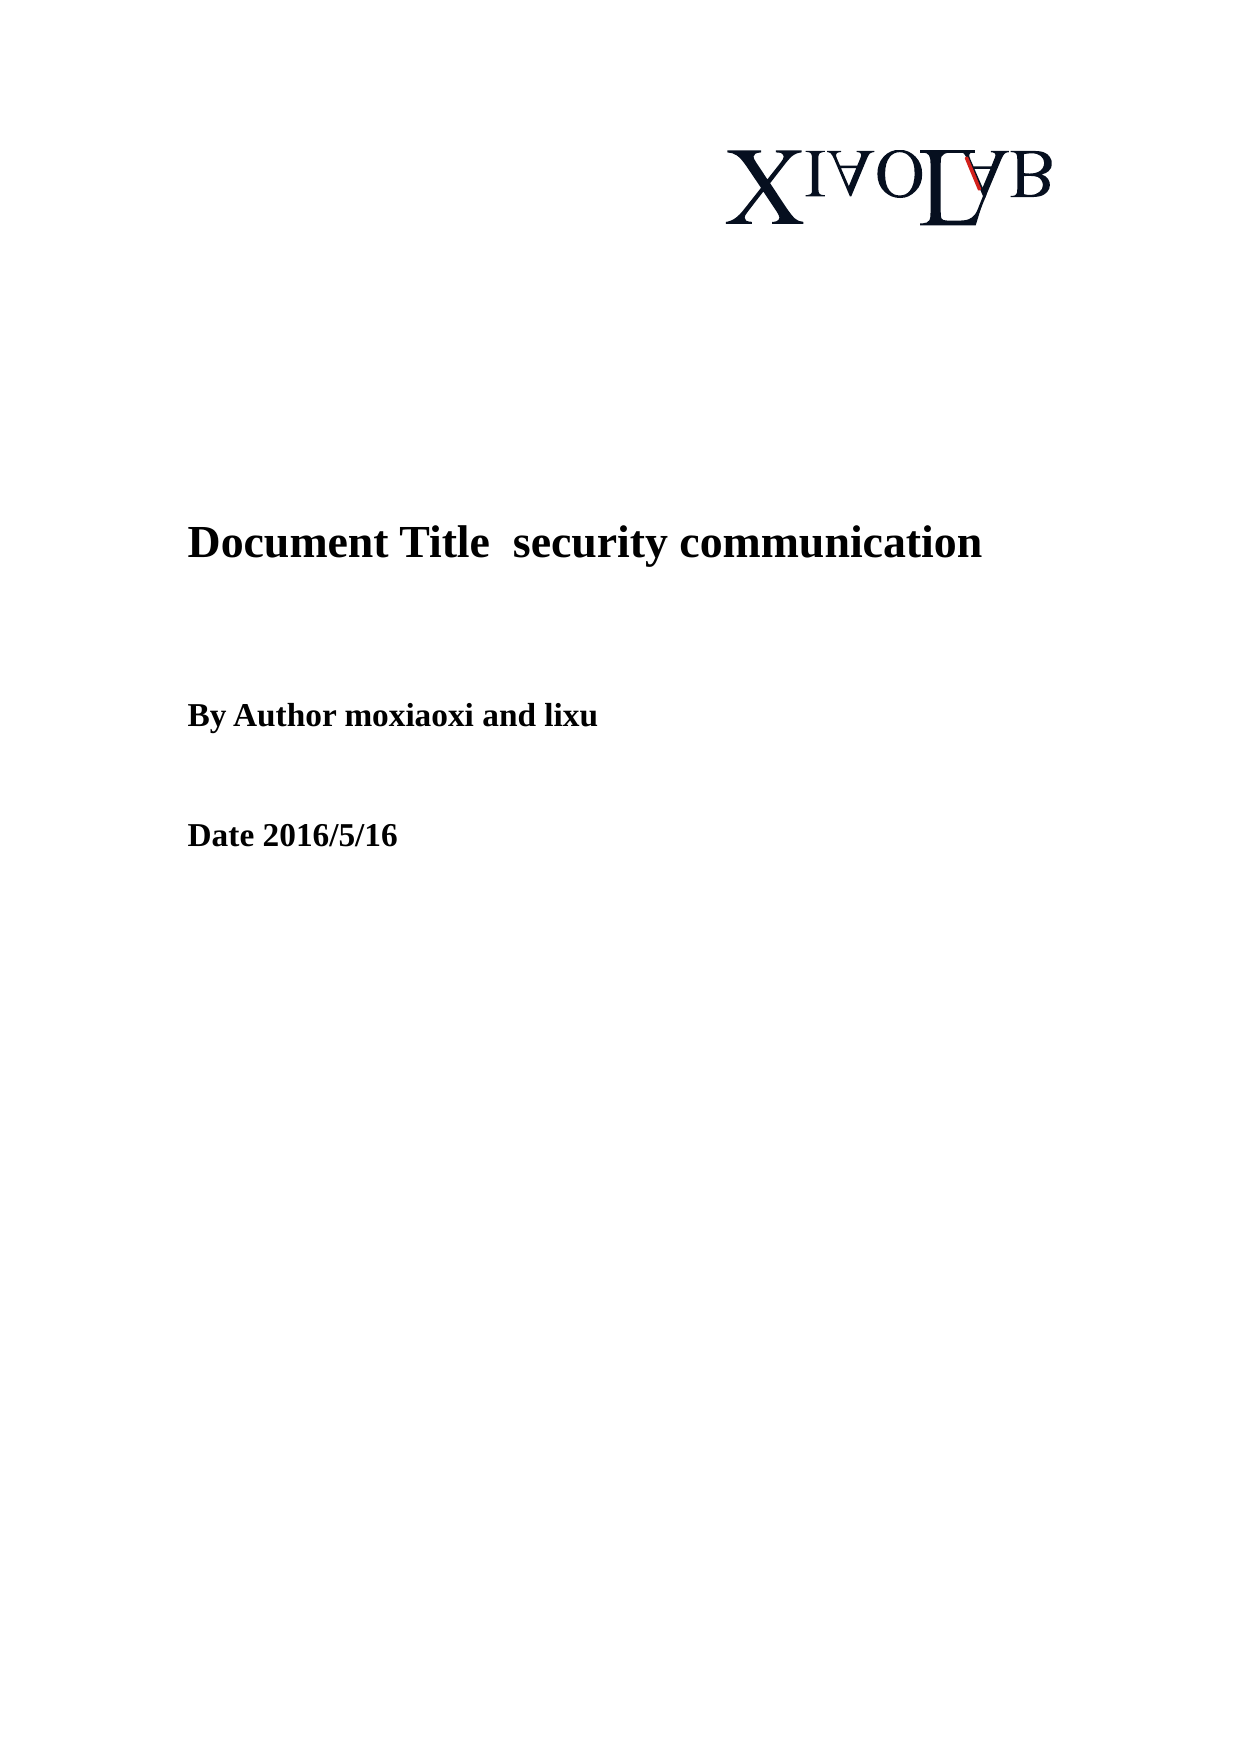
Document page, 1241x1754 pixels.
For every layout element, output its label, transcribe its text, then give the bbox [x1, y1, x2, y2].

subtitle By Author moxiaoxi and lixu [187, 682, 1053, 747]
subtitle Document Title security communication [187, 509, 1053, 574]
subtitle Date 2016/5/16 [187, 802, 1053, 867]
